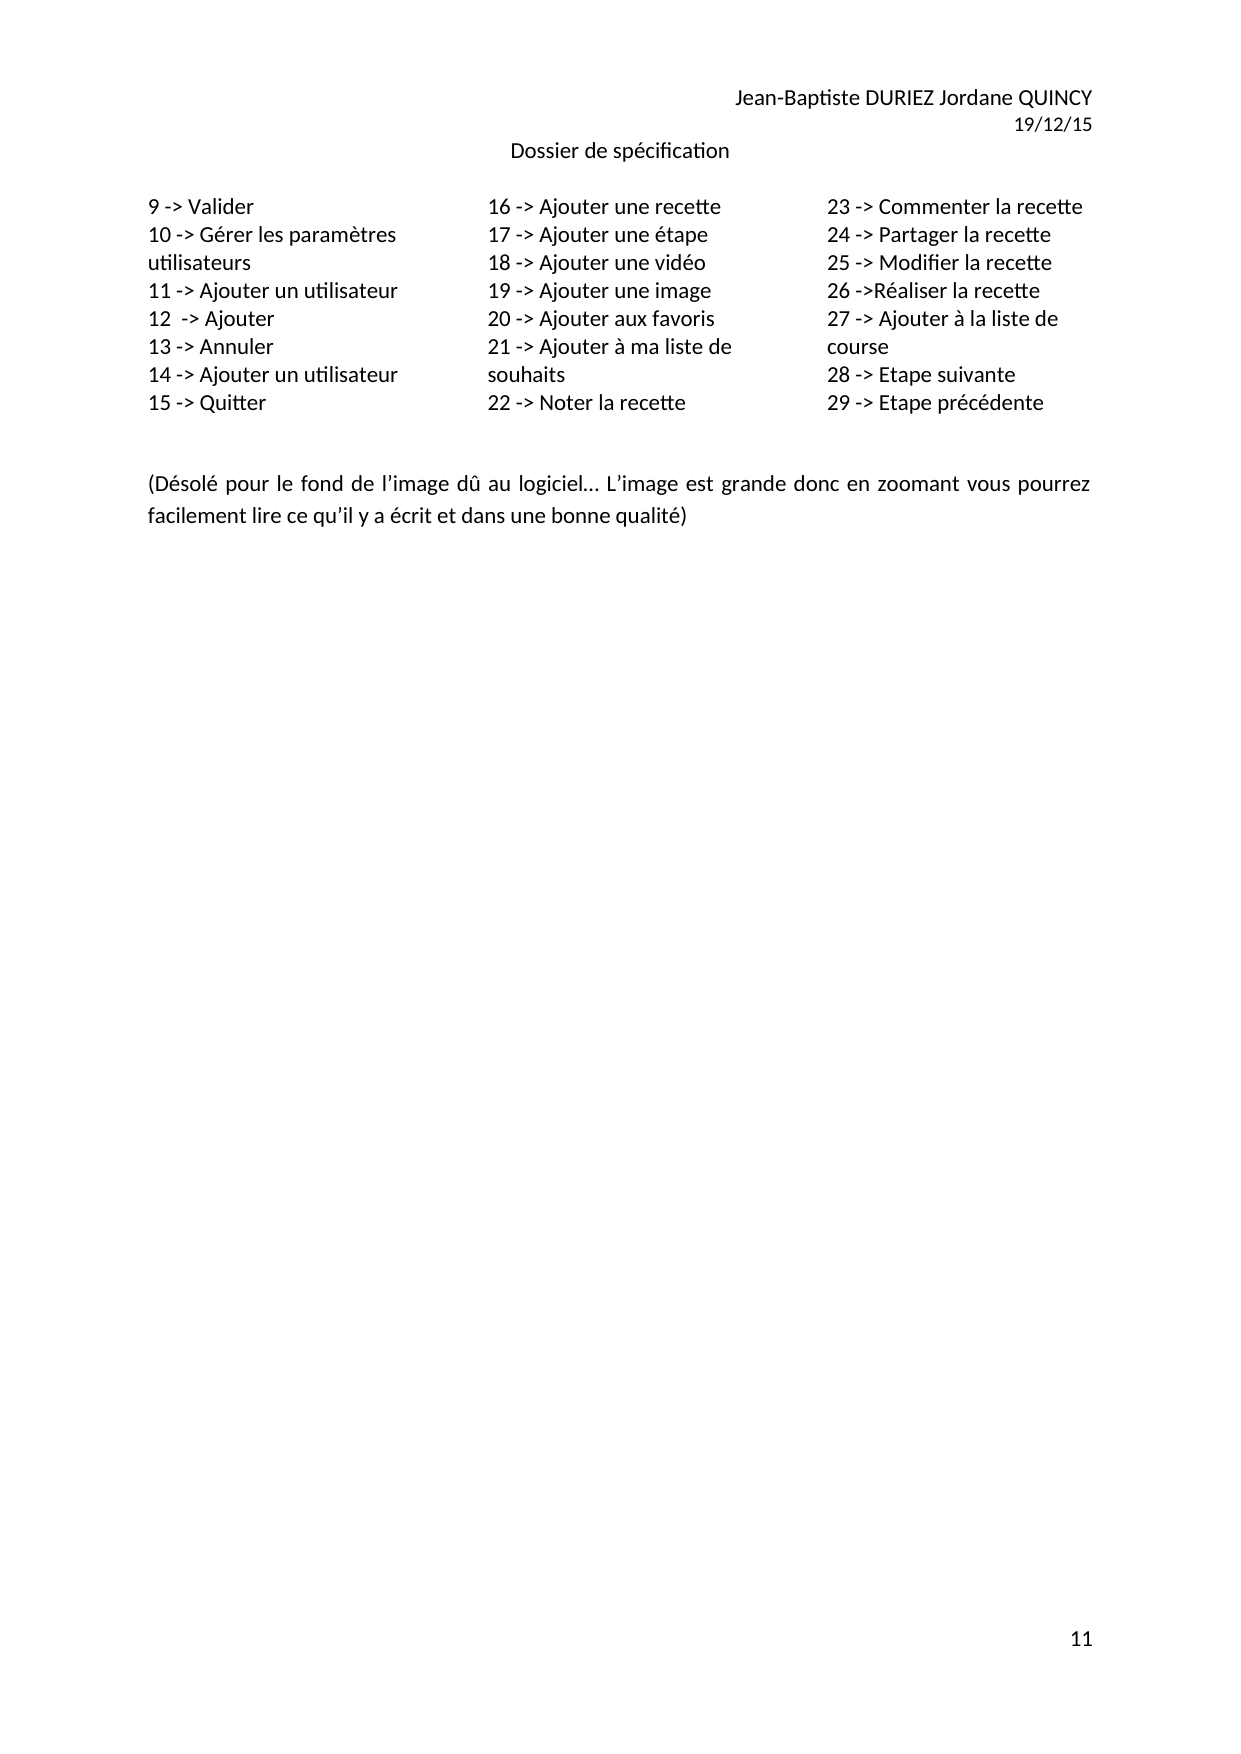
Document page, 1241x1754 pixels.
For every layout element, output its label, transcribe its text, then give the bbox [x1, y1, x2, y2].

text (Désolé pour le fond de l’image dû au logiciel… L’image est grande donc en zoomant vous pourrez facilement lire ce qu’il y a écrit et dans une bonne qualité) [148, 469, 1093, 529]
text 28 -> Etape suivante [827, 360, 1093, 388]
text 25 -> Modifier la recette [827, 248, 1093, 276]
text 26 ->Réaliser la recette [827, 276, 1093, 304]
text 12 -> Ajouter [148, 304, 413, 332]
text 24 -> Partager la recette [827, 220, 1093, 248]
text 18 -> Ajouter une vidéo [487, 248, 753, 276]
text 29 -> Etape précédente [827, 388, 1093, 416]
text 23 -> Commenter la recette [827, 192, 1093, 220]
text 19 -> Ajouter une image [487, 276, 753, 304]
text 9 -> Valider [148, 192, 413, 220]
text 21 -> Ajouter à ma liste de souhaits [487, 332, 753, 388]
text 11 -> Ajouter un utilisateur [148, 276, 413, 304]
text 14 -> Ajouter un utilisateur [148, 360, 413, 388]
text 27 -> Ajouter à la liste de course [827, 304, 1093, 360]
text 13 -> Annuler [148, 332, 413, 360]
text 22 -> Noter la recette [487, 388, 753, 416]
text 15 -> Quitter [148, 388, 413, 416]
text 20 -> Ajouter aux favoris [487, 304, 753, 332]
text 10 -> Gérer les paramètres utilisateurs [148, 220, 413, 276]
text 16 -> Ajouter une recette [487, 192, 753, 220]
text 17 -> Ajouter une étape [487, 220, 753, 248]
